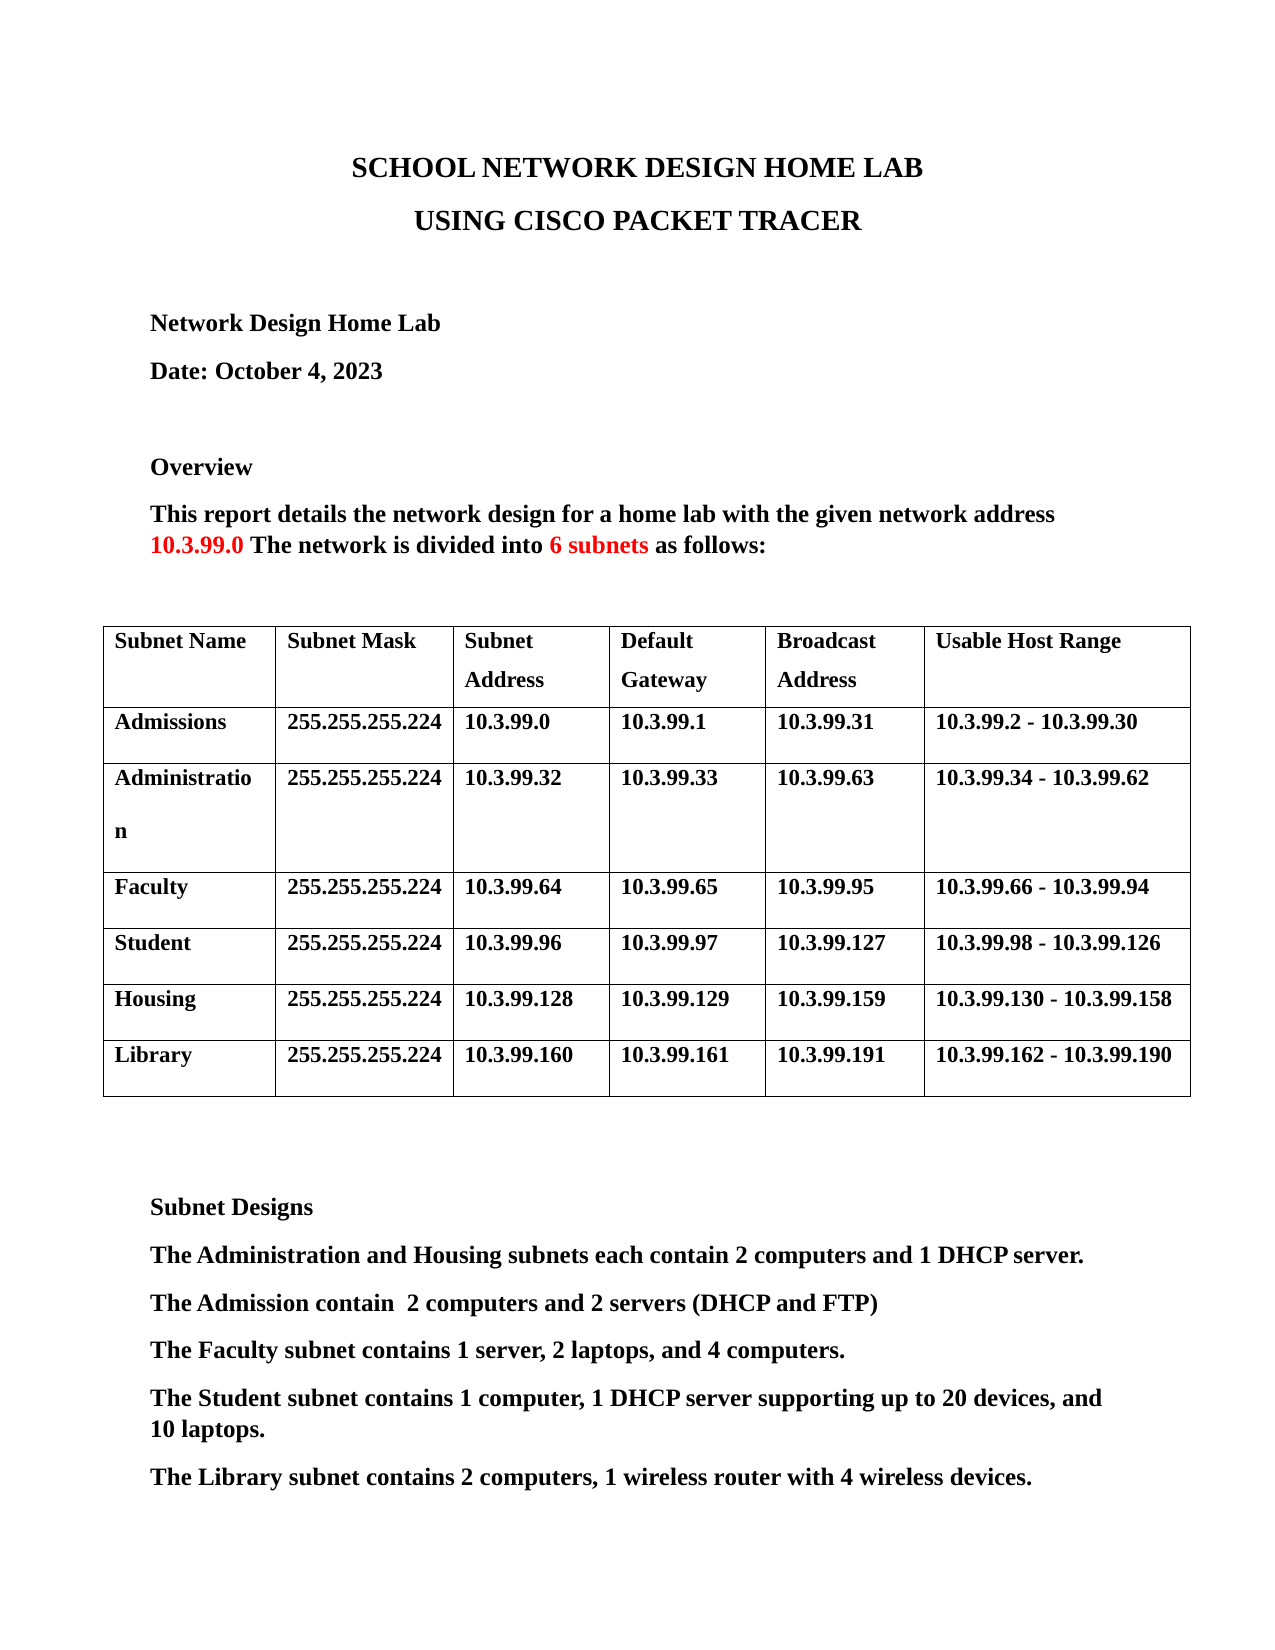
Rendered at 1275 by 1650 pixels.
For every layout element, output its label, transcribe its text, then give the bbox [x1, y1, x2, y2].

table_cell 10.3.99.98 - 10.3.99.126 [925, 929, 1190, 984]
table_header Subnet Mask [276, 627, 453, 707]
text The Library subnet contains 2 computers, 1 wireless router with 4 wireless devices. [150, 1462, 1125, 1491]
text The Administration and Housing subnets each contain 2 computers and 1 DHCP server. [150, 1240, 1125, 1269]
text The Student subnet contains 1 computer, 1 DHCP server supporting up to 20 devices, and 10 laptops. [150, 1383, 1125, 1443]
table_cell 10.3.99.64 [454, 873, 609, 928]
table_cell 10.3.99.128 [454, 985, 609, 1040]
text SCHOOL NETWORK DESIGN HOME LAB [150, 150, 1125, 183]
table_header Subnet Address [454, 627, 609, 707]
table_cell 10.3.99.130 - 10.3.99.158 [925, 985, 1190, 1040]
text Overview [150, 452, 1125, 480]
table_cell Faculty [104, 873, 275, 928]
table_cell 10.3.99.33 [610, 764, 765, 872]
table_cell 10.3.99.127 [766, 929, 924, 984]
text USING CISCO PACKET TRACER [150, 203, 1125, 236]
table_cell 10.3.99.34 - 10.3.99.62 [925, 764, 1190, 872]
table_cell 10.3.99.66 - 10.3.99.94 [925, 873, 1190, 928]
table_cell 255.255.255.224 [276, 708, 453, 763]
text Network Design Home Lab [150, 308, 1125, 337]
table_cell 10.3.99.191 [766, 1041, 924, 1096]
table_cell 10.3.99.1 [610, 708, 765, 763]
table_cell Library [104, 1041, 275, 1096]
table_cell 255.255.255.224 [276, 1041, 453, 1096]
table_cell 10.3.99.161 [610, 1041, 765, 1096]
table_cell 255.255.255.224 [276, 764, 453, 872]
table_cell 10.3.99.32 [454, 764, 609, 872]
table_header Default Gateway [610, 627, 765, 707]
table_cell 10.3.99.65 [610, 873, 765, 928]
text The Faculty subnet contains 1 server, 2 laptops, and 4 computers. [150, 1335, 1125, 1364]
table_cell 255.255.255.224 [276, 985, 453, 1040]
table_cell 10.3.99.95 [766, 873, 924, 928]
table_cell 10.3.99.129 [610, 985, 765, 1040]
text This report details the network design for a home lab with the given network address 10.3.99.0 The network is divided into 6 subnets as follows: [150, 499, 1125, 559]
text The Admission contain 2 computers and 2 servers (DHCP and FTP) [150, 1288, 1125, 1316]
table_header Usable Host Range [925, 627, 1190, 707]
table_cell 10.3.99.2 - 10.3.99.30 [925, 708, 1190, 763]
table_cell Housing [104, 985, 275, 1040]
table_cell 255.255.255.224 [276, 873, 453, 928]
table_cell Student [104, 929, 275, 984]
table_header Subnet Name [104, 627, 275, 707]
table_cell 10.3.99.162 - 10.3.99.190 [925, 1041, 1190, 1096]
table_cell 10.3.99.96 [454, 929, 609, 984]
table_cell 10.3.99.97 [610, 929, 765, 984]
table_cell Administration [104, 764, 275, 872]
table_cell 10.3.99.160 [454, 1041, 609, 1096]
table_cell Admissions [104, 708, 275, 763]
table_cell 10.3.99.0 [454, 708, 609, 763]
table_header Broadcast Address [766, 627, 924, 707]
table_cell 10.3.99.159 [766, 985, 924, 1040]
text Subnet Designs [150, 1192, 1125, 1221]
text Date: October 4, 2023 [150, 356, 1125, 385]
table_cell 10.3.99.31 [766, 708, 924, 763]
table_cell 10.3.99.63 [766, 764, 924, 872]
table_cell 255.255.255.224 [276, 929, 453, 984]
